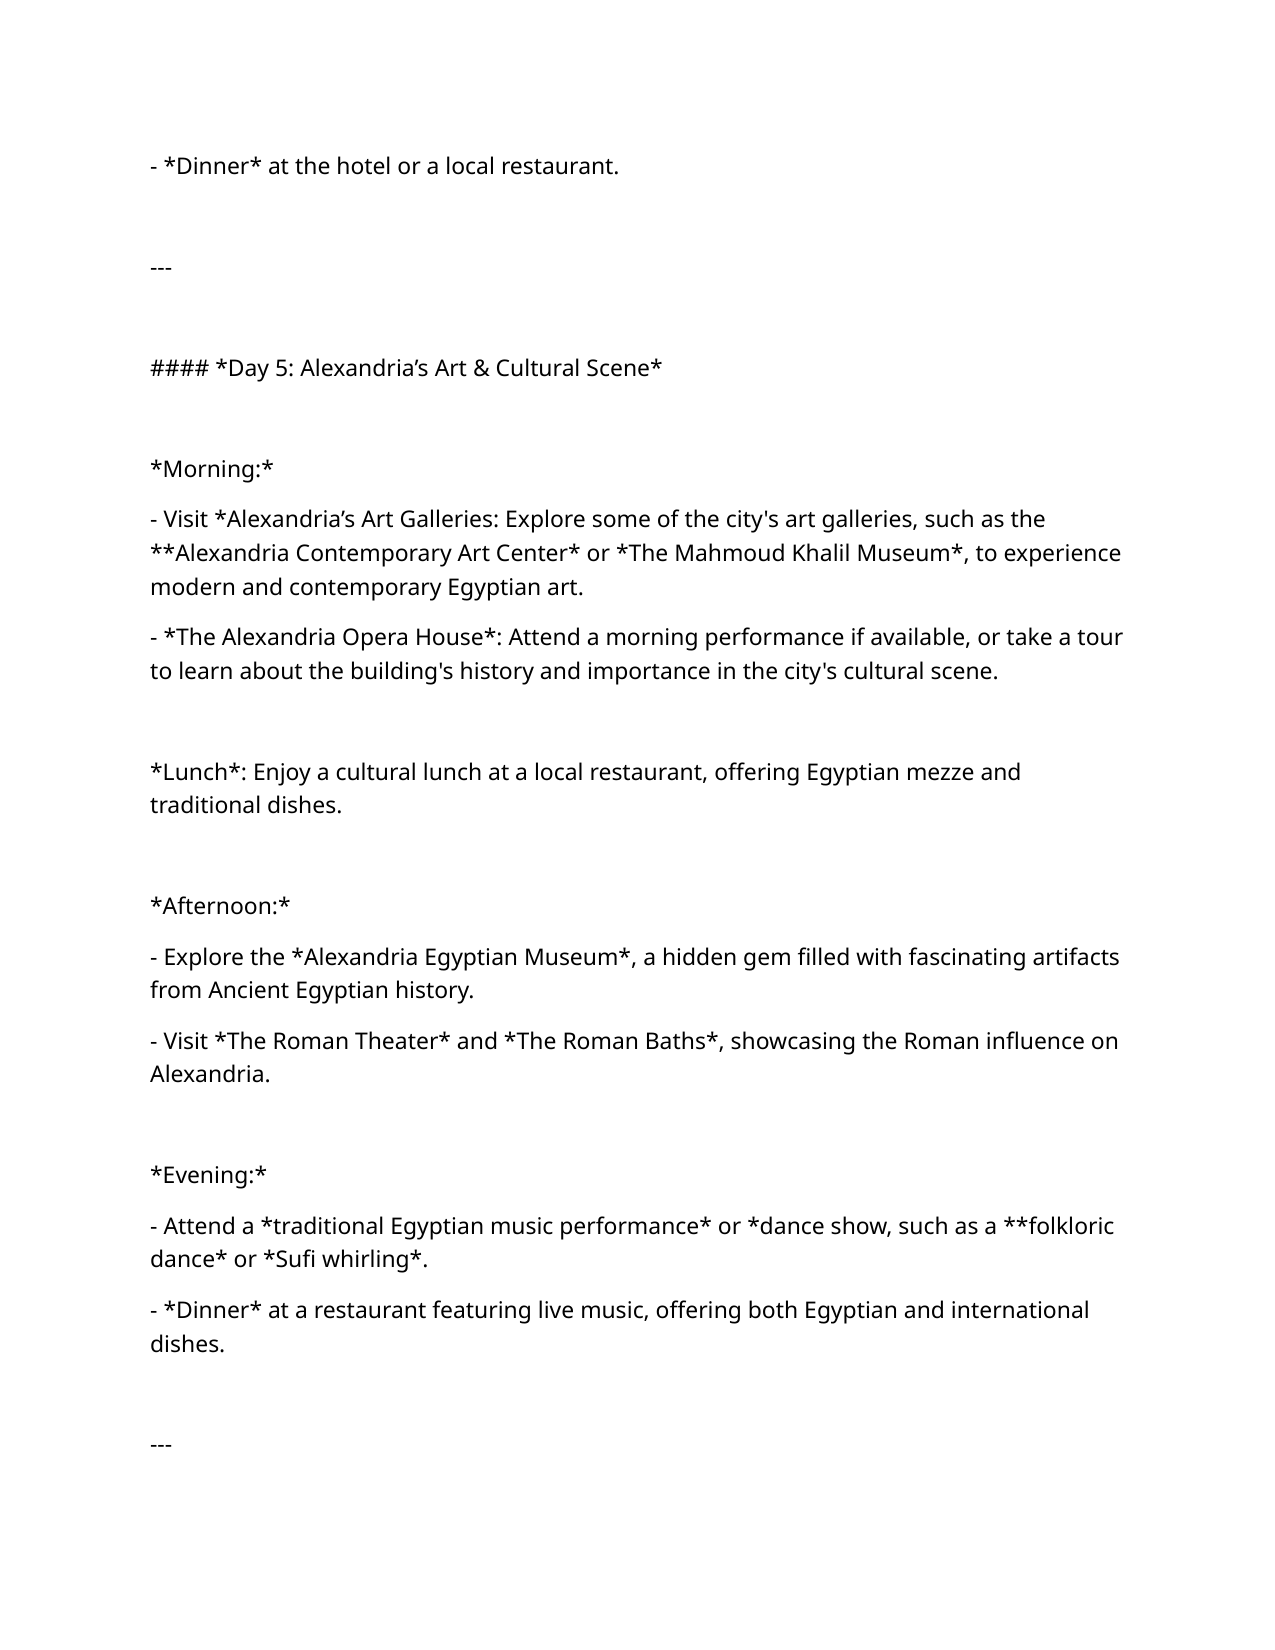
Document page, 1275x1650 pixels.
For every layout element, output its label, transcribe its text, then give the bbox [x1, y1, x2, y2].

text - *Dinner* at the hotel or a local restaurant. [150, 150, 1125, 181]
text #### *Day 5: Alexandria’s Art & Cultural Scene* [150, 352, 1125, 383]
text - Attend a *traditional Egyptian music performance* or *dance show, such as a **folkloric dance* or *Sufi whirling*. [150, 1209, 1125, 1274]
text - Visit *The Roman Theater* and *The Roman Baths*, showcasing the Roman influence on Alexandria. [150, 1024, 1125, 1089]
text - *Dinner* at a restaurant featuring live music, offering both Egyptian and international dishes. [150, 1294, 1125, 1359]
text *Afternoon:* [150, 890, 1125, 921]
text - Visit *Alexandria’s Art Galleries: Explore some of the city's art galleries, such as the **Alexandria Contemporary Art Center* or *The Mahmoud Khalil Museum*, to experience modern and contemporary Egyptian art. [150, 503, 1125, 602]
text *Evening:* [150, 1159, 1125, 1190]
text --- [150, 251, 1125, 282]
text *Morning:* [150, 452, 1125, 484]
text --- [150, 1428, 1125, 1459]
text - *The Alexandria Opera House*: Attend a morning performance if available, or take a tour to learn about the building's history and importance in the city's cultural scene. [150, 621, 1125, 686]
text - Explore the *Alexandria Egyptian Museum*, a hidden gem filled with fascinating artifacts from Ancient Egyptian history. [150, 940, 1125, 1005]
text *Lunch*: Enjoy a cultural lunch at a local restaurant, offering Egyptian mezze and traditional dishes. [150, 755, 1125, 820]
